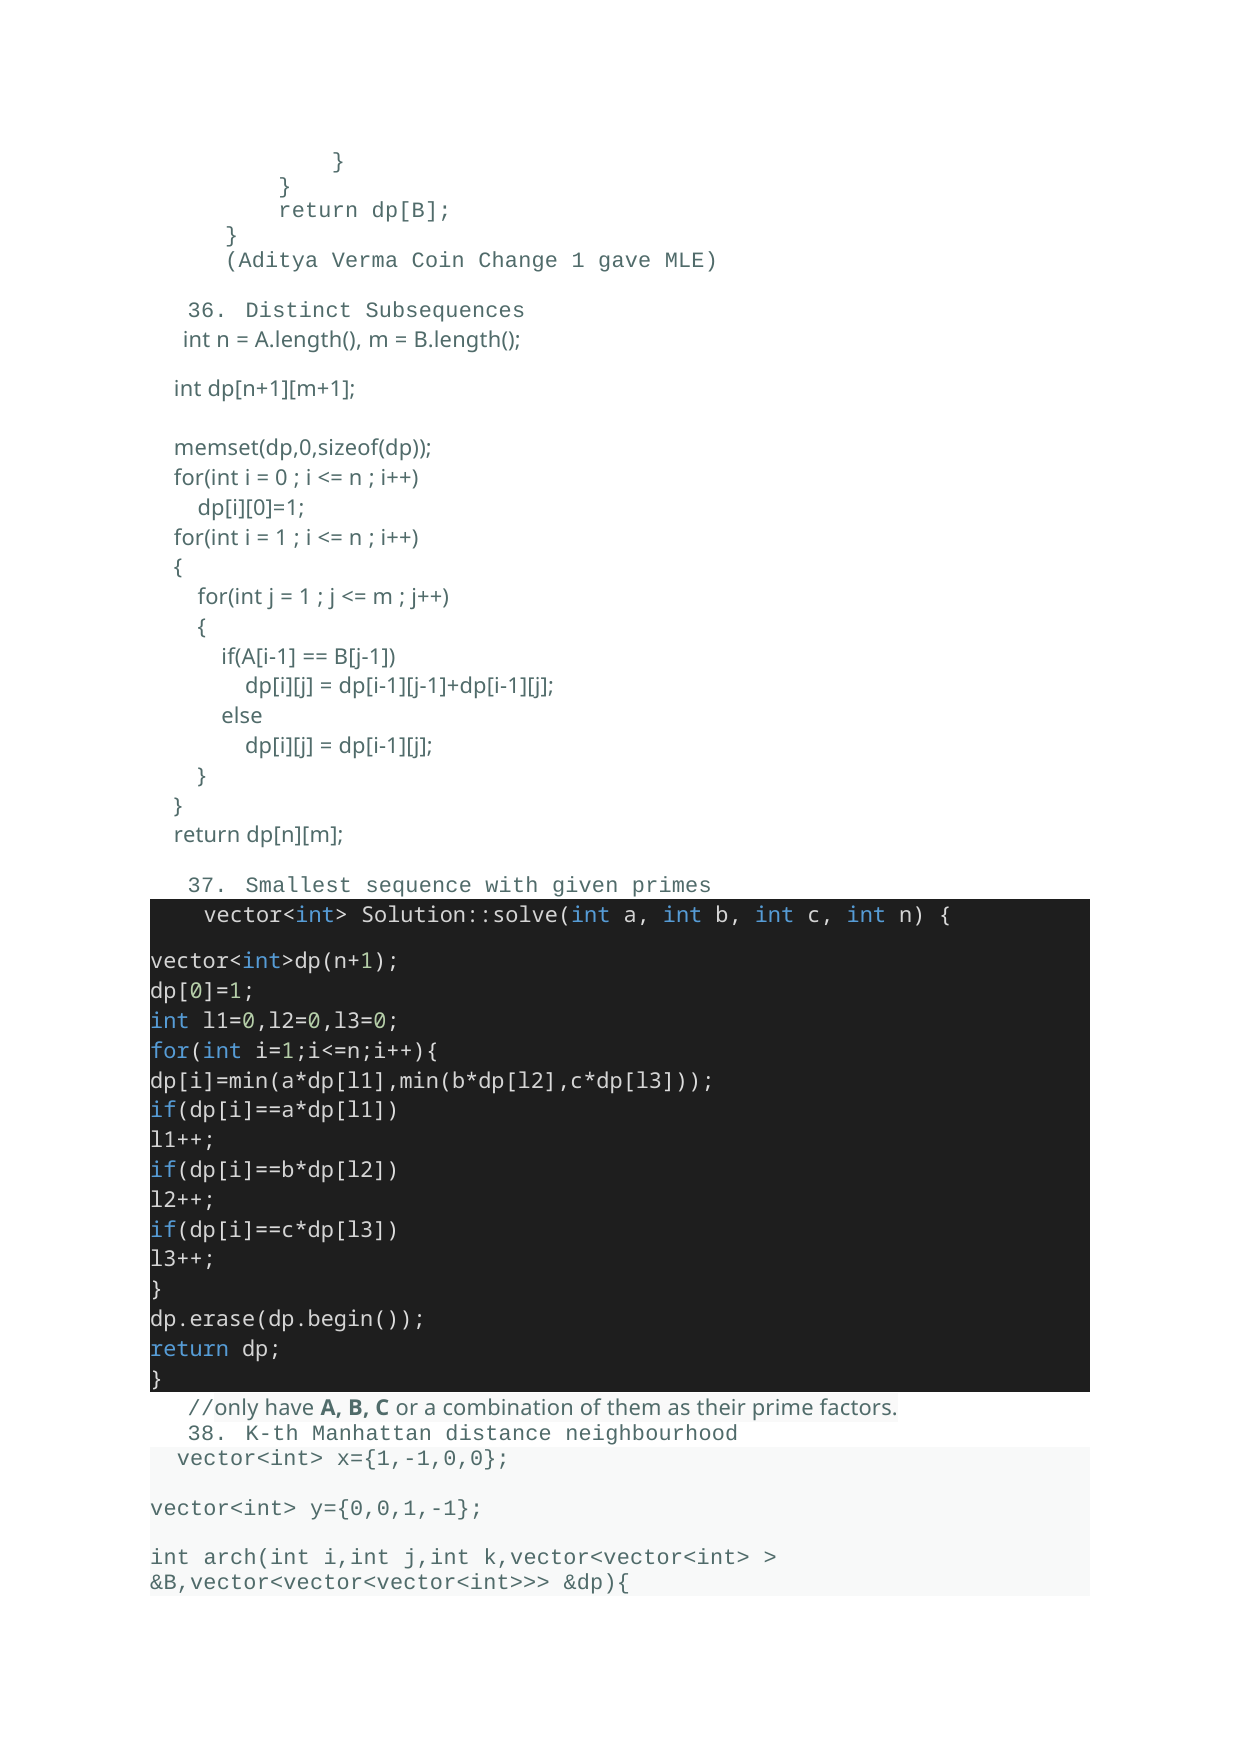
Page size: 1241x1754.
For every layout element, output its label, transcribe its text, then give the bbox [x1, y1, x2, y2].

text l2++; [150, 1184, 1090, 1214]
text for(int i=1;i<=n;i++){ [150, 1035, 1090, 1065]
text dp[i]=min(a*dp[l1],min(b*dp[l2],c*dp[l3])); [150, 1065, 1090, 1094]
text if(dp[i]==b*dp[l2]) [150, 1154, 1090, 1184]
text } [150, 1363, 1090, 1392]
text int dp[n+1][m+1]; [150, 373, 1090, 402]
text dp.erase(dp.begin()); [150, 1303, 1090, 1333]
list } [225, 224, 1090, 249]
text dp[i][j] = dp[i-1][j-1]+dp[i-1][j]; [150, 671, 1090, 700]
list return dp[B]; [225, 199, 1090, 224]
text vector<int> Solution::solve(int a, int b, int c, int n) { [150, 899, 1090, 929]
text } [150, 790, 1090, 819]
text int l1=0,l2=0,l3=0; [150, 1005, 1090, 1035]
list Distinct Subsequences [187, 299, 1090, 323]
text if(dp[i]==c*dp[l3]) [150, 1214, 1090, 1243]
list Smallest sequence with given primes [187, 874, 1090, 899]
text if(dp[i]==a*dp[l1]) [150, 1094, 1090, 1124]
text { [150, 611, 1090, 641]
text dp[i][j] = dp[i-1][j]; [150, 730, 1090, 760]
text for(int i = 0 ; i <= n ; i++) [150, 462, 1090, 492]
text int arch(int i,int j,int k,vector<vector<int> > &B,vector<vector<vector<int>>> &dp){ [150, 1546, 1090, 1596]
text dp[i][0]=1; [150, 492, 1090, 522]
text int n = A.length(), m = B.length(); [150, 323, 1090, 353]
text } [150, 1273, 1090, 1303]
text return dp[n][m]; [150, 819, 1090, 849]
text memset(dp,0,sizeof(dp)); [150, 432, 1090, 462]
text vector<int> y={0,0,1,-1}; [150, 1497, 1090, 1522]
text vector<int>dp(n+1); [150, 946, 1090, 975]
text //only have A, B, C or a combination of them as their prime factors. [187, 1392, 1090, 1422]
text dp[0]=1; [150, 975, 1090, 1005]
list } [225, 175, 1090, 199]
text l3++; [150, 1243, 1090, 1273]
list } [225, 150, 1090, 175]
text else [150, 700, 1090, 730]
text return dp; [150, 1333, 1090, 1363]
list (Aditya Verma Coin Change 1 gave MLE) [225, 249, 1090, 274]
list K-th Manhattan distance neighbourhood [187, 1422, 1090, 1447]
text if(A[i-1] == B[j-1]) [150, 641, 1090, 671]
text } [150, 760, 1090, 790]
text { [150, 551, 1090, 581]
text vector<int> x={1,-1,0,0}; [150, 1447, 1090, 1472]
text for(int j = 1 ; j <= m ; j++) [150, 581, 1090, 611]
text for(int i = 1 ; i <= n ; i++) [150, 522, 1090, 551]
text l1++; [150, 1124, 1090, 1154]
